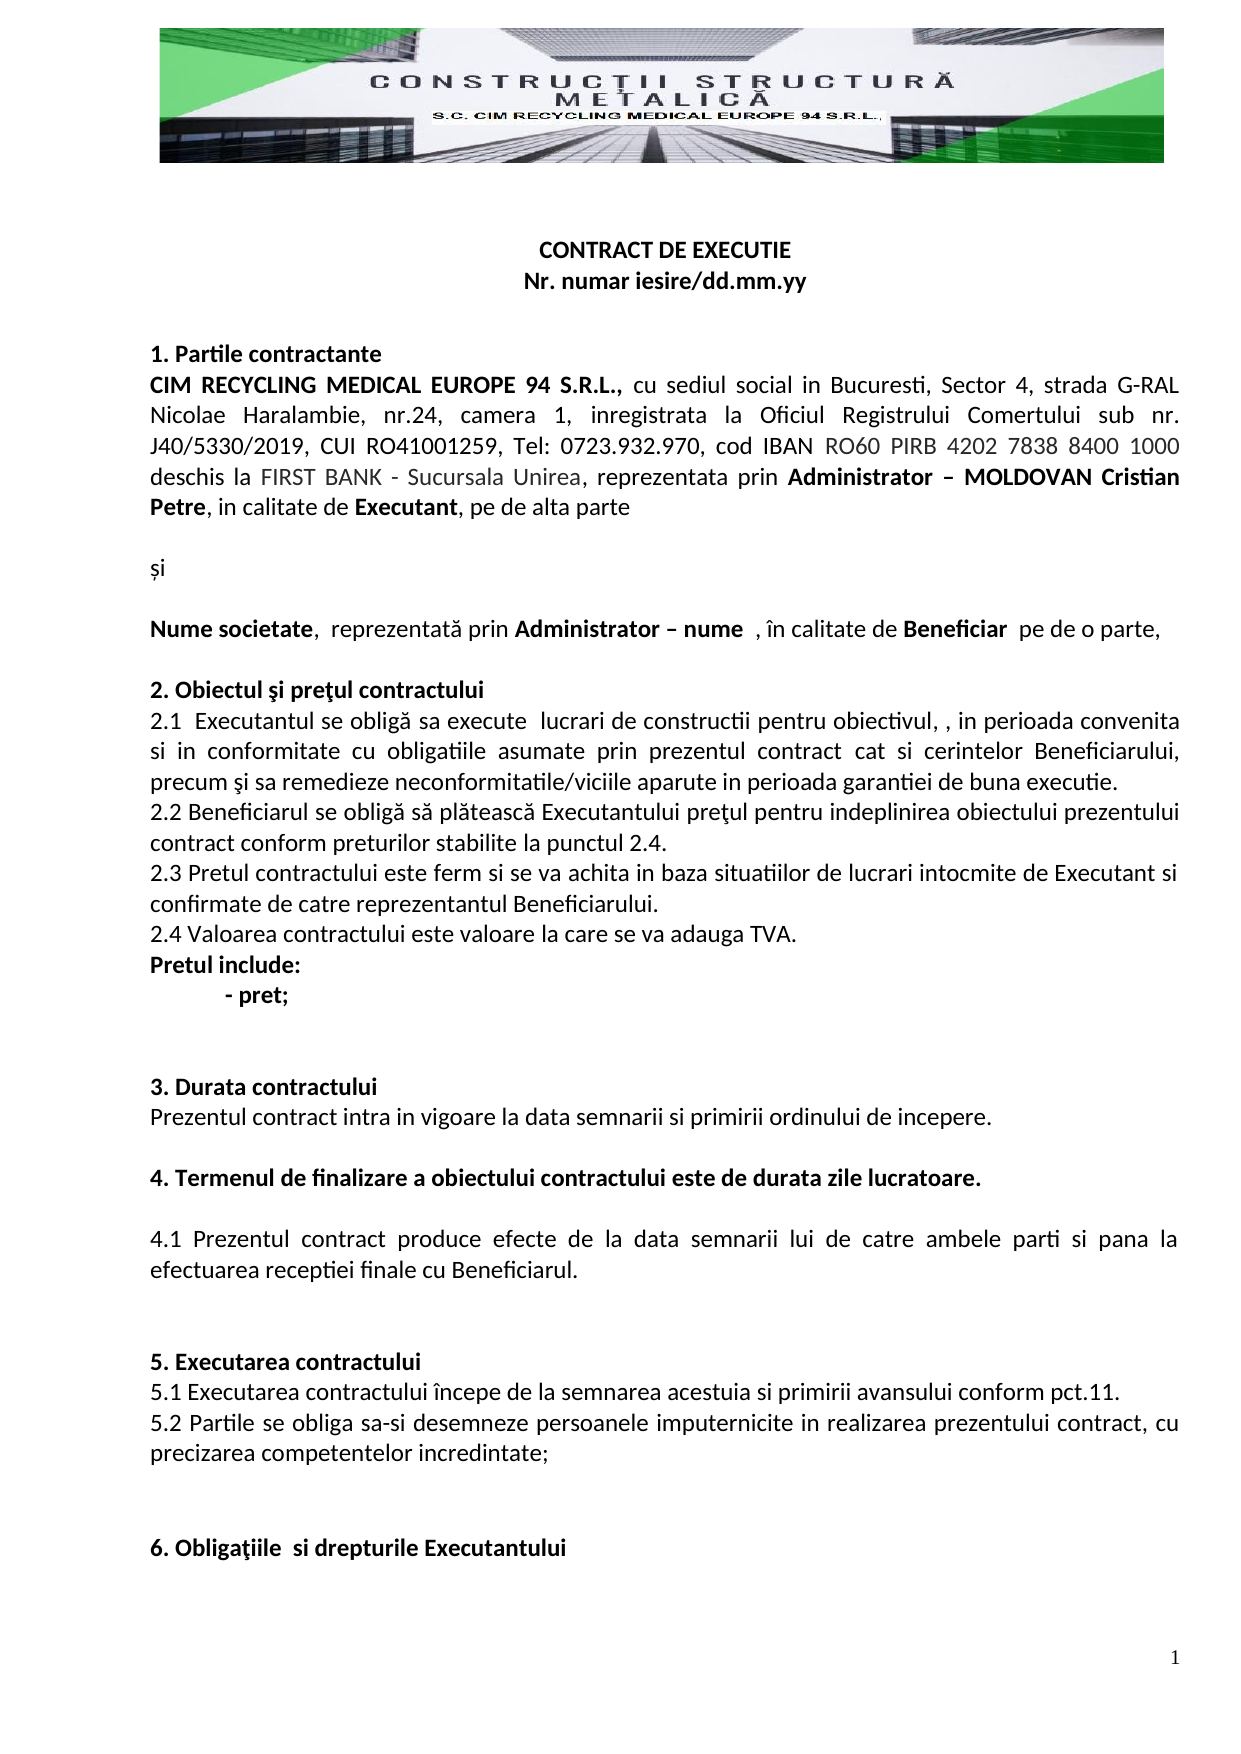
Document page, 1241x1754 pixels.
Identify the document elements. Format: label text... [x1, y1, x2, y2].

text CIM RECYCLING MEDICAL EUROPE 94 S.R.L., cu sediul social in Bucuresti, Sector 4, strada G-RAL Nicolae Haralambie, nr.24, camera 1, inregistrata la Oficiul Registrului Comertului sub nr. J40/5330/2019, CUI RO41001259, Tel: 0723.932.970, cod IBAN RO60 PIRB 4202 7838 8400 1000 deschis la FIRST BANK - Sucursala Unirea, reprezentata prin Administrator – MOLDOVAN Cristian Petre, in calitate de Executant, pe de alta parte [150, 369, 1180, 522]
text 5. Executarea contractului [150, 1346, 1180, 1376]
text Prezentul contract intra in vigoare la data semnarii si primirii ordinului de incepere. [150, 1102, 1180, 1132]
picture [159, 28, 1164, 163]
text 2.4 Valoarea contractului este valoare la care se va adauga TVA. [150, 918, 1180, 949]
text 5.2 Partile se obliga sa-si desemneze persoanele imputernicite in realizarea prezentului contract, cu precizarea competentelor incredintate; [150, 1407, 1180, 1468]
text CONTRACT DE EXECUTIE [150, 234, 1180, 265]
text 4.1 Prezentul contract produce efecte de la data semnarii lui de catre ambele parti si pana la efectuarea receptiei finale cu Beneficiarul. [150, 1224, 1180, 1285]
text şi [150, 552, 1180, 583]
text 4. Termenul de finalizare a obiectului contractului este de durata zile lucratoare. [150, 1163, 1180, 1193]
text 2.2 Beneficiarul se obligă să plătească Executantului preţul pentru indeplinirea obiectului prezentului contract conform preturilor stabilite la punctul 2.4. [150, 796, 1180, 857]
text - pret; [150, 979, 1180, 1010]
text Pretul include: [150, 949, 1180, 979]
text 2.1 Executantul se obligă sa execute lucrari de constructii pentru obiectivul, , in perioada convenita si in conformitate cu obligatiile asumate prin prezentul contract cat si cerintelor Beneficiarului, precum şi sa remedieze neconformitatile/viciile aparute in perioada garantiei de buna executie. [150, 705, 1180, 796]
text Nume societate, reprezentată prin Administrator – nume , în calitate de Beneficiar pe de o parte, [150, 613, 1180, 644]
text 1. Partile contractante [150, 338, 1180, 369]
text Nr. numar iesire/dd.mm.yy [150, 265, 1180, 296]
text 6. Obligaţiile si drepturile Executantului [150, 1532, 1180, 1562]
text 3. Durata contractului [150, 1071, 1180, 1102]
text 5.1 Executarea contractului începe de la semnarea acestuia si primirii avansului conform pct.11. [150, 1376, 1180, 1407]
text 2. Obiectul şi preţul contractului [150, 674, 1180, 705]
text 2.3 Pretul contractului este ferm si se va achita in baza situatiilor de lucrari intocmite de Executant si confirmate de catre reprezentantul Beneficiarului. [150, 857, 1180, 918]
